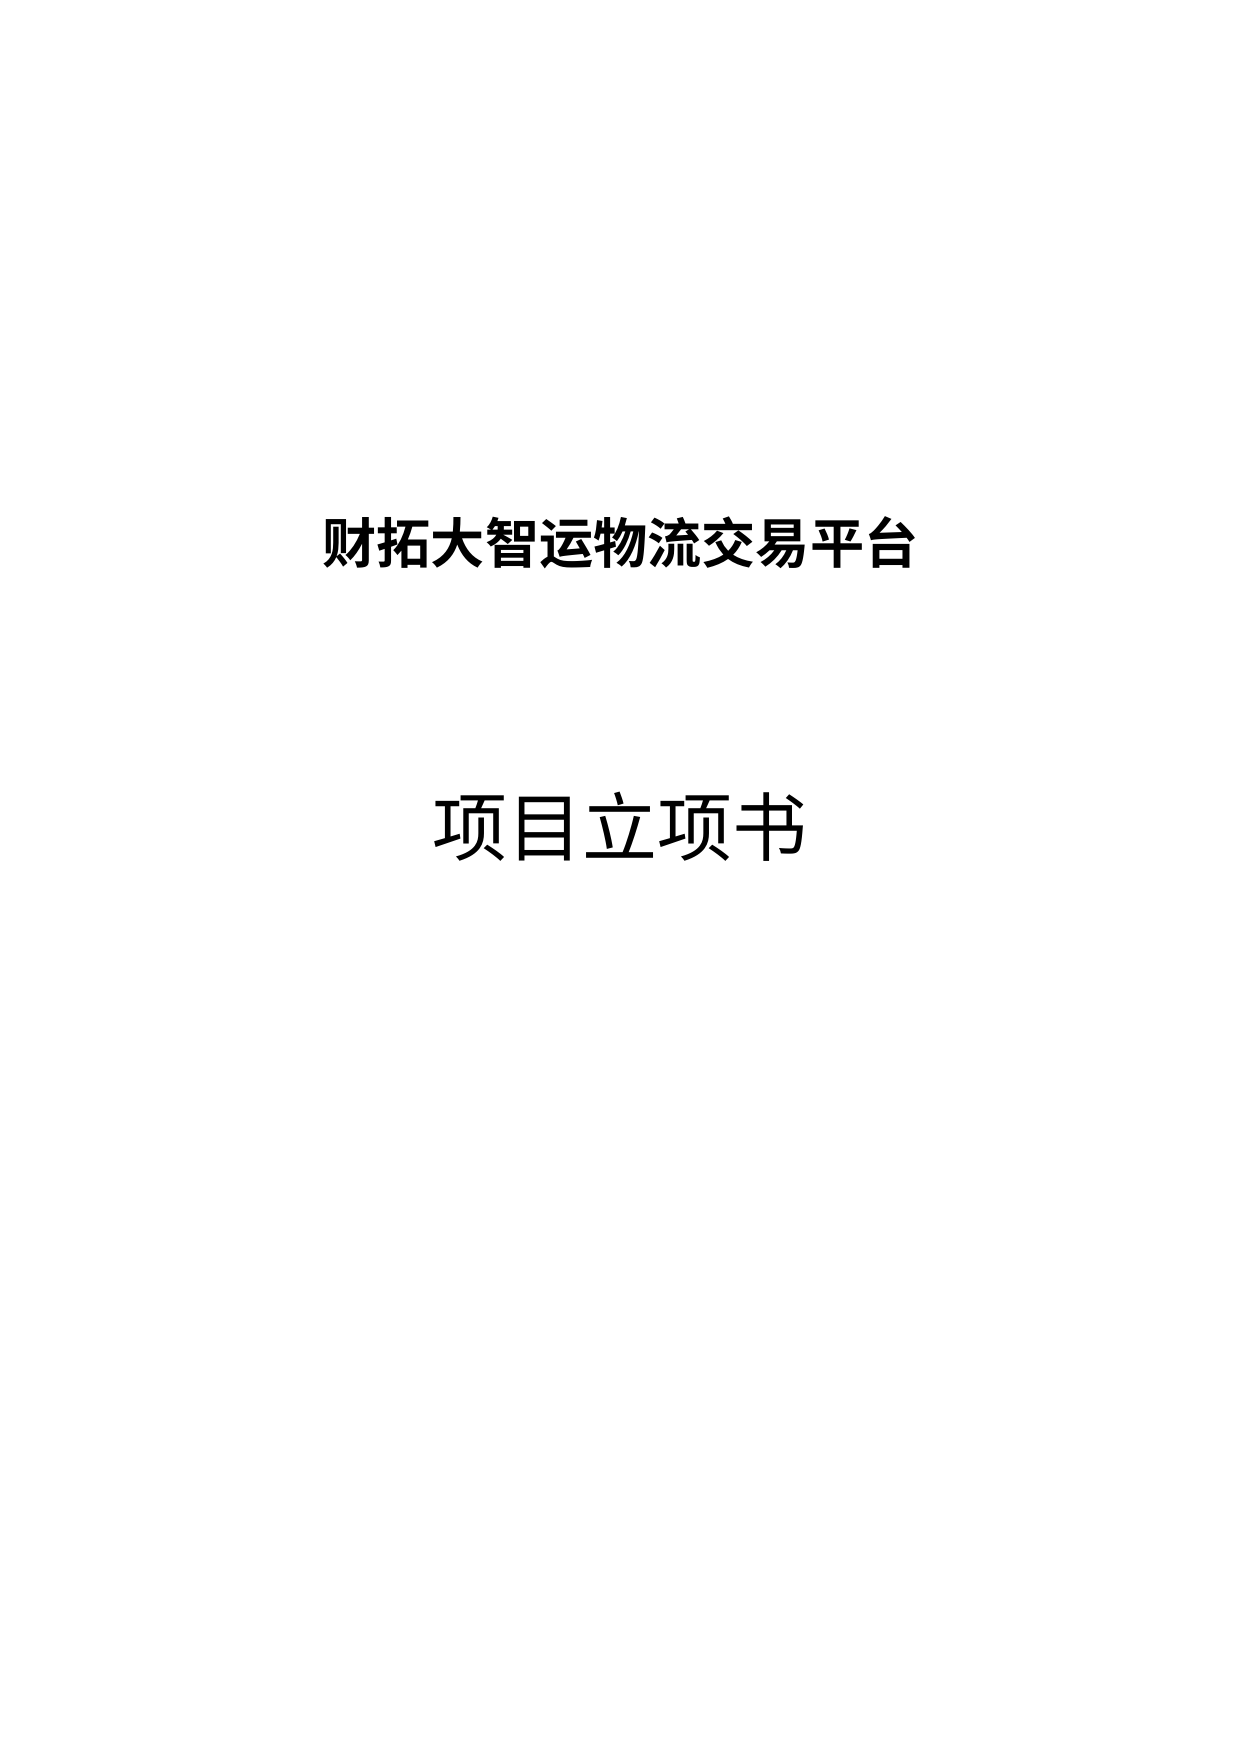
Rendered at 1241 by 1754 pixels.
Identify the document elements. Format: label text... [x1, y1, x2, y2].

text 财拓大智运物流交易平台 [148, 491, 1092, 589]
text 项目立项书 [148, 758, 1092, 888]
